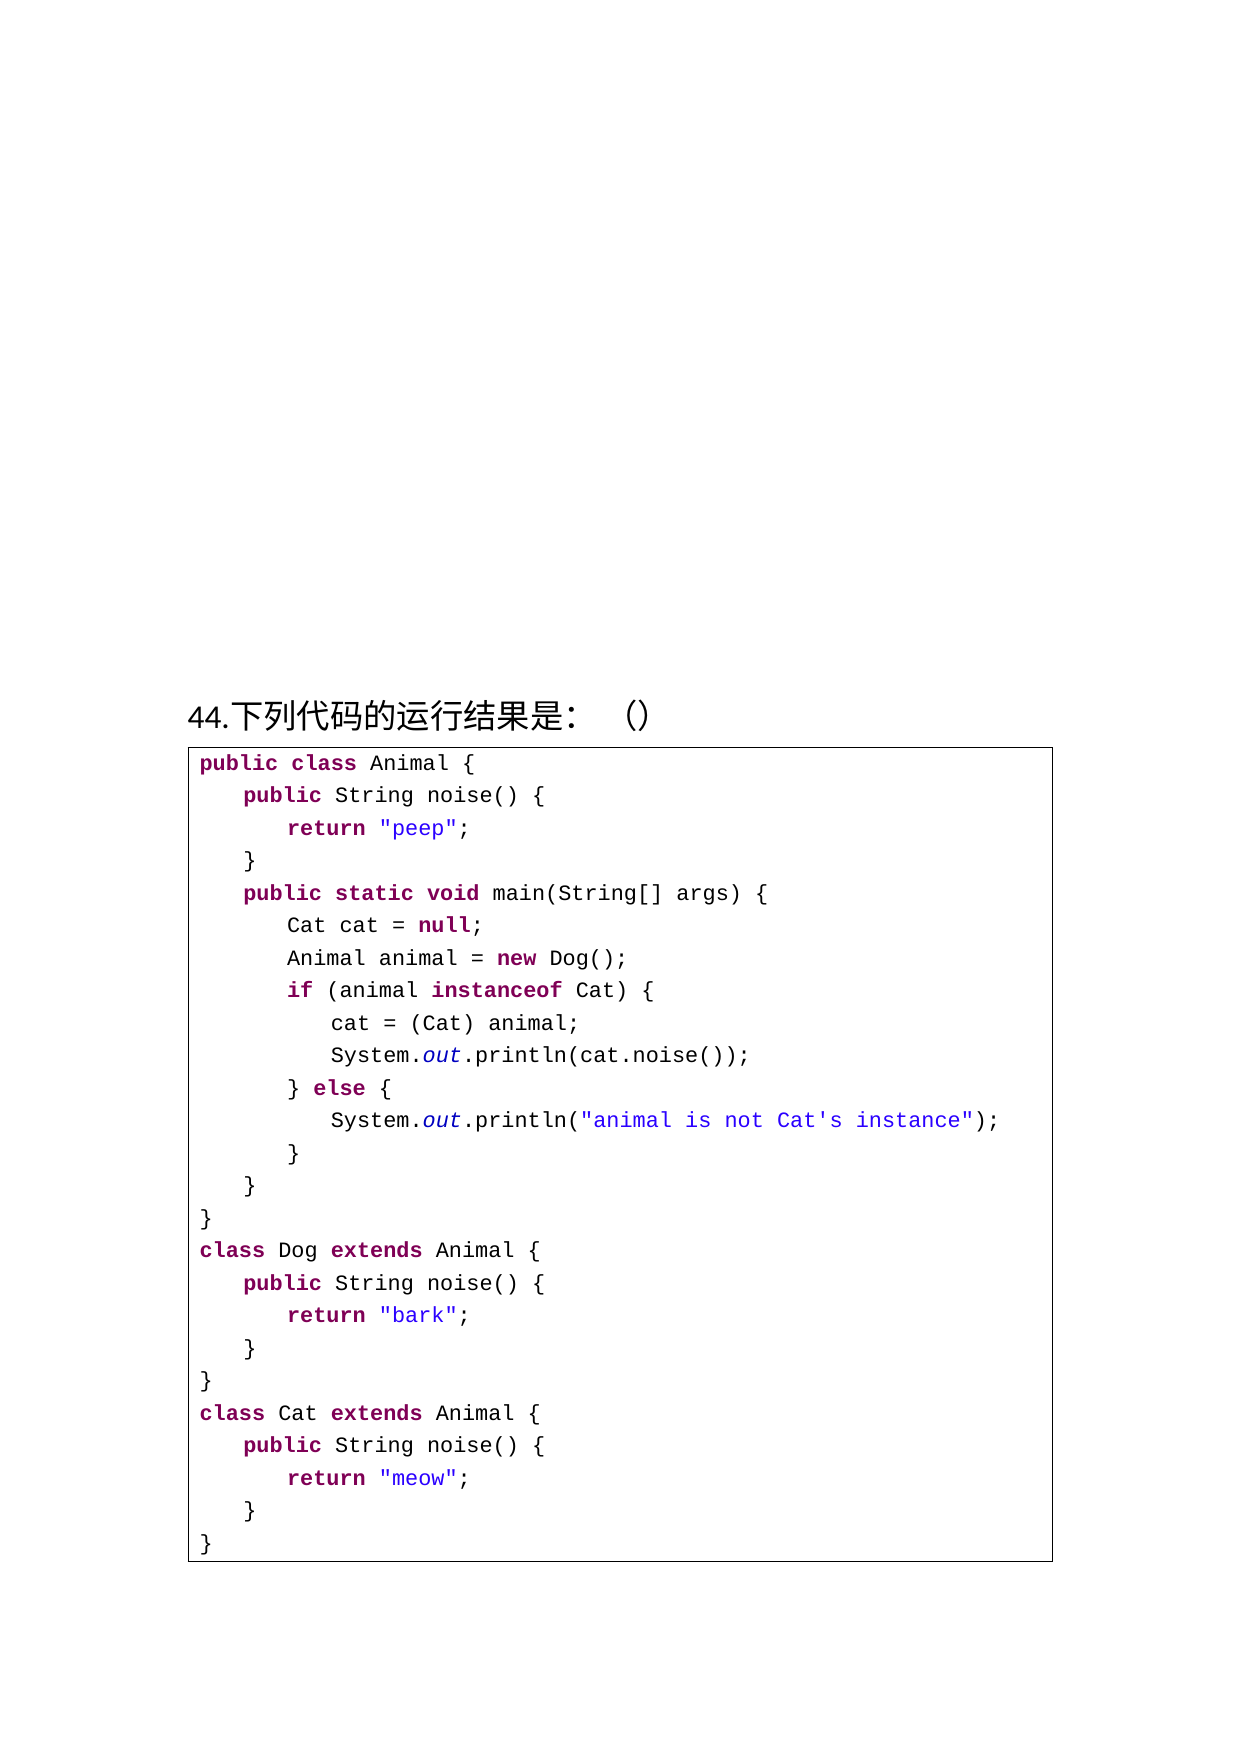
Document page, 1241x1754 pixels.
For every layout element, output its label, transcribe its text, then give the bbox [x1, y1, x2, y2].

text 44.下列代码的运行结果是： （） [187, 682, 1053, 747]
table_header public class Animal { public String noise() { return "peep"; } public static void main(String[] args) { Cat cat = null; Animal animal = new Dog(); if (animal instanceof Cat) { cat = (Cat) animal; System.out.println(cat.noise()); } else { System.out.println("animal is not Cat's instance"); } } } class Dog extends Animal { public String noise() { return "bark"; } } class Cat extends Animal { public String noise() { return "meow"; } } [189, 748, 1052, 1561]
